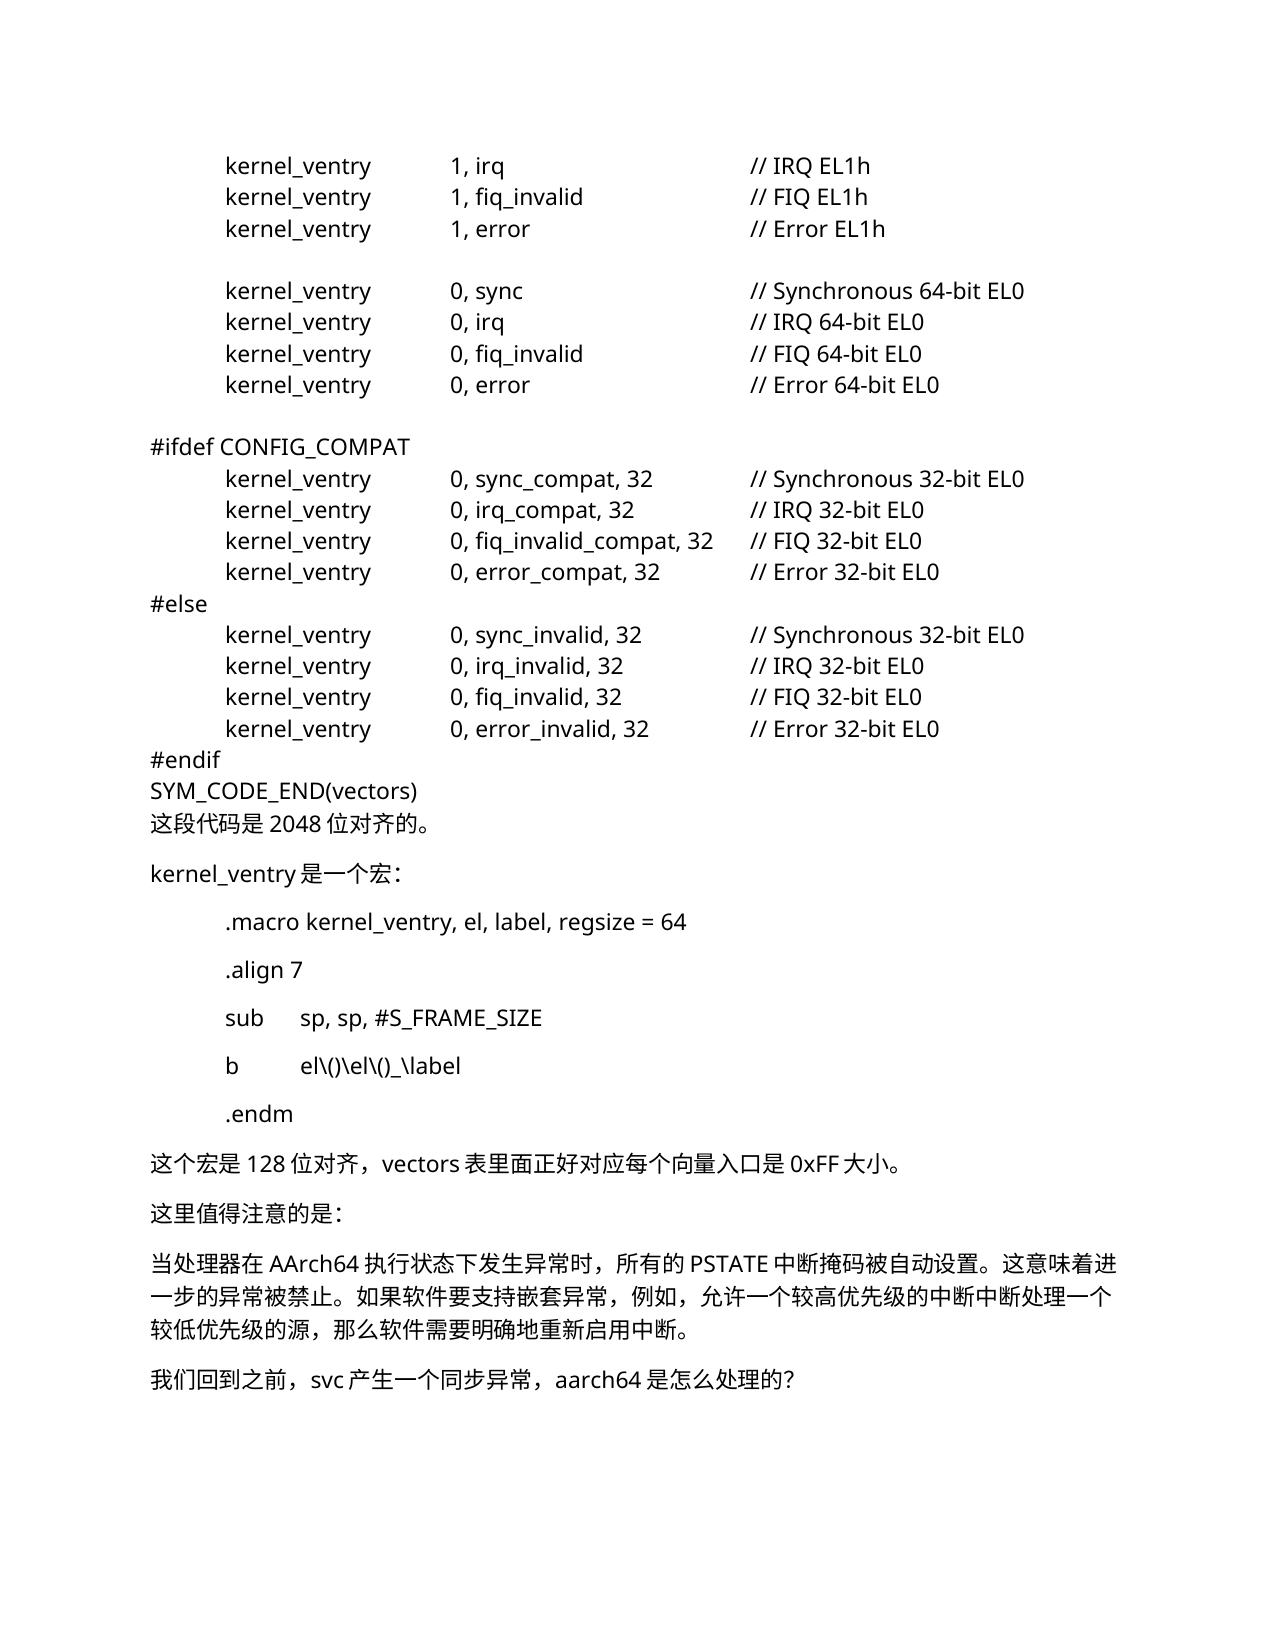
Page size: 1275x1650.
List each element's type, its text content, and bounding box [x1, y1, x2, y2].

text kernel_ventry 0, error_invalid, 32 // Error 32-bit EL0 [150, 712, 1125, 744]
text #ifdef CONFIG_COMPAT [150, 431, 1125, 462]
text kernel_ventry 0, fiq_invalid, 32 // FIQ 32-bit EL0 [150, 681, 1125, 712]
text 当处理器在AArch64执行状态下发生异常时，所有的PSTATE中断掩码被自动设置。这意味着进一步的异常被禁止。如果软件要支持嵌套异常，例如，允许一个较高优先级的中断中断处理一个较低优先级的源，那么软件需要明确地重新启用中断。 [150, 1246, 1125, 1346]
text kernel_ventry 0, error_compat, 32 // Error 32-bit EL0 [150, 556, 1125, 587]
text kernel_ventry 0, sync_invalid, 32 // Synchronous 32-bit EL0 [150, 619, 1125, 650]
text #endif [150, 744, 1125, 775]
text kernel_ventry 1, error // Error EL1h [150, 212, 1125, 244]
text b el\()\el\()_\label [150, 1050, 1125, 1081]
text 这里值得注意的是： [150, 1196, 1125, 1229]
text kernel_ventry 0, fiq_invalid_compat, 32 // FIQ 32-bit EL0 [150, 525, 1125, 556]
text 我们回到之前，svc产生一个同步异常，aarch64是怎么处理的？ [150, 1362, 1125, 1396]
text kernel_ventry 1, irq // IRQ EL1h [150, 150, 1125, 181]
text .endm [150, 1098, 1125, 1129]
text sub sp, sp, #S_FRAME_SIZE [150, 1002, 1125, 1033]
text kernel_ventry 0, irq // IRQ 64-bit EL0 [150, 306, 1125, 337]
text kernel_ventry 0, irq_invalid, 32 // IRQ 32-bit EL0 [150, 650, 1125, 681]
text 这个宏是128位对齐，vectors表里面正好对应每个向量入口是0xFF大小。 [150, 1146, 1125, 1179]
text kernel_ventry是一个宏： [150, 856, 1125, 889]
text .align 7 [150, 954, 1125, 985]
text kernel_ventry 0, sync // Synchronous 64-bit EL0 [150, 275, 1125, 306]
text kernel_ventry 1, fiq_invalid // FIQ EL1h [150, 181, 1125, 212]
text 这段代码是2048位对齐的。 [150, 806, 1125, 839]
text kernel_ventry 0, error // Error 64-bit EL0 [150, 369, 1125, 400]
text kernel_ventry 0, sync_compat, 32 // Synchronous 32-bit EL0 [150, 462, 1125, 494]
text SYM_CODE_END(vectors) [150, 775, 1125, 806]
text #else [150, 587, 1125, 619]
text kernel_ventry 0, fiq_invalid // FIQ 64-bit EL0 [150, 337, 1125, 369]
text .macro kernel_ventry, el, label, regsize = 64 [150, 906, 1125, 937]
text kernel_ventry 0, irq_compat, 32 // IRQ 32-bit EL0 [150, 494, 1125, 525]
